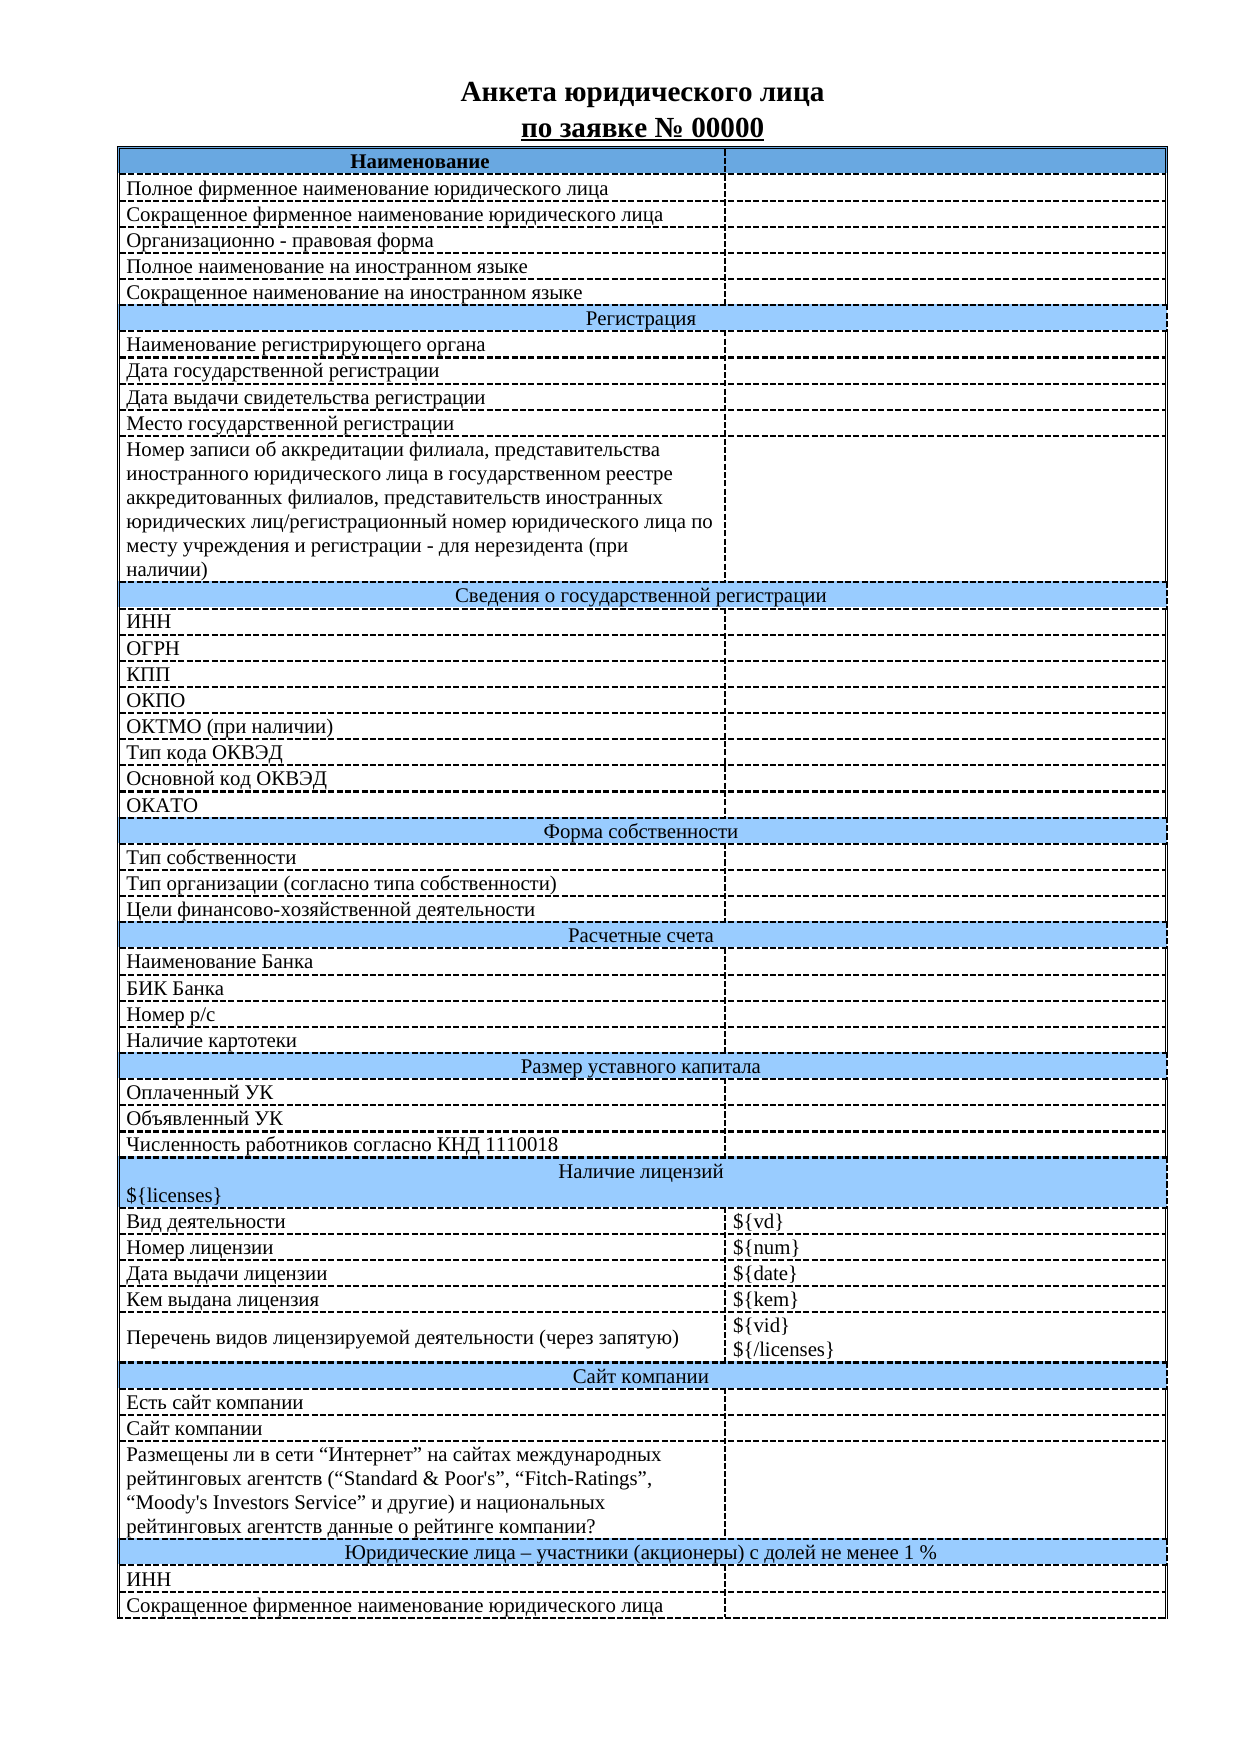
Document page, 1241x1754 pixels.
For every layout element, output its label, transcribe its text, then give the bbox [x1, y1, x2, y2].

table_cell [725, 1591, 1165, 1617]
table_cell Перечень видов лицензируемой деятельности (через запятую) [120, 1311, 725, 1361]
table_cell ИНН [120, 608, 725, 633]
table_cell [725, 895, 1165, 921]
table_cell Номер р/с [120, 1000, 725, 1026]
table_cell [725, 869, 1165, 895]
table_cell ${vd} [725, 1207, 1165, 1233]
table_cell Сайт компании [120, 1361, 1167, 1388]
table_cell Сайт компании [120, 1414, 725, 1440]
table_cell Наличие лицензий ${licenses} [120, 1156, 1167, 1207]
table_cell [725, 1388, 1165, 1414]
table_cell [725, 278, 1165, 304]
table_cell Номер записи об аккредитации филиала, представительства иностранного юридического лица в государственном реестре аккредитованных филиалов, представительств иностранных юридических лиц/регистрационный номер юридического лица по месту учреждения и регистрации - для нерезидента (при наличии) [120, 435, 725, 581]
table_cell ОКАТО [120, 790, 725, 817]
table_cell Кем выдана лицензия [120, 1285, 725, 1311]
table_cell [725, 1440, 1165, 1538]
table_cell Размер уставного капитала [120, 1052, 1167, 1078]
table_cell ${date} [725, 1259, 1165, 1285]
table_cell Размещены ли в сети “Интернет” на сайтах международных рейтинговых агентств (“Standard & Poor's”, “Fitch-Ratings”, “Moody's Investors Service” и другие) и национальных рейтинговых агентств данные о рейтинге компании? [120, 1440, 725, 1538]
table_cell Дата государственной регистрации [120, 356, 725, 382]
table_cell Форма собственности [120, 817, 1167, 843]
table_cell [725, 1564, 1165, 1591]
table_cell ${vid} ${/licenses} [725, 1311, 1165, 1361]
table_cell ${kem} [725, 1285, 1165, 1311]
table_cell Сведения о государственной регистрации [120, 581, 1167, 607]
table_cell Полное наименование на иностранном языке [120, 252, 725, 278]
table_cell [725, 974, 1165, 999]
table_cell [725, 252, 1165, 278]
table_cell Наименование Банка [120, 947, 725, 973]
table_cell Полное фирменное наименование юридического лица [120, 173, 725, 199]
table_cell Сокращенное фирменное наименование юридического лица [120, 1591, 725, 1617]
table_cell КПП [120, 660, 725, 686]
table_cell Номер лицензии [120, 1233, 725, 1259]
table_cell Основной код ОКВЭД [120, 764, 725, 790]
table_cell [725, 608, 1165, 633]
table_cell ОКТМО (при наличии) [120, 712, 725, 738]
table_cell [725, 1026, 1165, 1052]
table_cell Тип кода ОКВЭД [120, 738, 725, 764]
table_cell ОГРН [120, 634, 725, 660]
table_cell [725, 1000, 1165, 1026]
table_cell Цели финансово-хозяйственной деятельности [120, 895, 725, 921]
table_cell [725, 200, 1165, 226]
table_cell Сокращенное фирменное наименование юридического лица [120, 200, 725, 226]
table_cell [725, 660, 1165, 686]
table_cell Организационно - правовая форма [120, 226, 725, 252]
table_cell [725, 356, 1165, 382]
table_cell Юридические лица – участники (акционеры) с долей не менее 1 % [120, 1538, 1167, 1564]
table_cell [725, 764, 1165, 790]
table_cell [725, 1078, 1165, 1104]
table_cell ИНН [120, 1564, 725, 1591]
table_cell [725, 1104, 1165, 1130]
table_cell ОКПО [120, 686, 725, 712]
table_cell [725, 947, 1165, 973]
table_cell Дата выдачи лицензии [120, 1259, 725, 1285]
table_cell Расчетные счета [120, 921, 1167, 947]
table_cell [725, 330, 1165, 356]
table_cell Сокращенное наименование на иностранном языке [120, 278, 725, 304]
table_cell [725, 686, 1165, 712]
text по заявке № 00000 [103, 110, 1181, 143]
table_cell Тип организации (согласно типа собственности) [120, 869, 725, 895]
text Анкета юридического лица [103, 74, 1181, 107]
table_cell [725, 226, 1165, 252]
table_header [725, 149, 1165, 173]
table_cell [725, 1414, 1165, 1440]
table_cell Наличие картотеки [120, 1026, 725, 1052]
table_cell [725, 790, 1165, 817]
table_cell Численность работников согласно КНД 1110018 [120, 1130, 725, 1156]
table_cell [725, 173, 1165, 199]
table_cell Объявленный УК [120, 1104, 725, 1130]
table_cell Оплаченный УК [120, 1078, 725, 1104]
table_cell [725, 383, 1165, 409]
table_header Наименование [120, 149, 725, 173]
table_cell [725, 409, 1165, 435]
table_cell Место государственной регистрации [120, 409, 725, 435]
table_cell [725, 634, 1165, 660]
table_cell Наименование регистрирующего органа [120, 330, 725, 356]
table_cell БИК Банка [120, 974, 725, 999]
table_cell [725, 738, 1165, 764]
table_cell Дата выдачи свидетельства регистрации [120, 383, 725, 409]
table_cell Есть сайт компании [120, 1388, 725, 1414]
table_cell Регистрация [120, 304, 1167, 330]
table_cell [725, 712, 1165, 738]
table_cell Тип собственности [120, 843, 725, 869]
table_cell [725, 1130, 1165, 1156]
table_cell ${num} [725, 1233, 1165, 1259]
table_cell Вид деятельности [120, 1207, 725, 1233]
table_cell [725, 843, 1165, 869]
table_cell [725, 435, 1165, 581]
